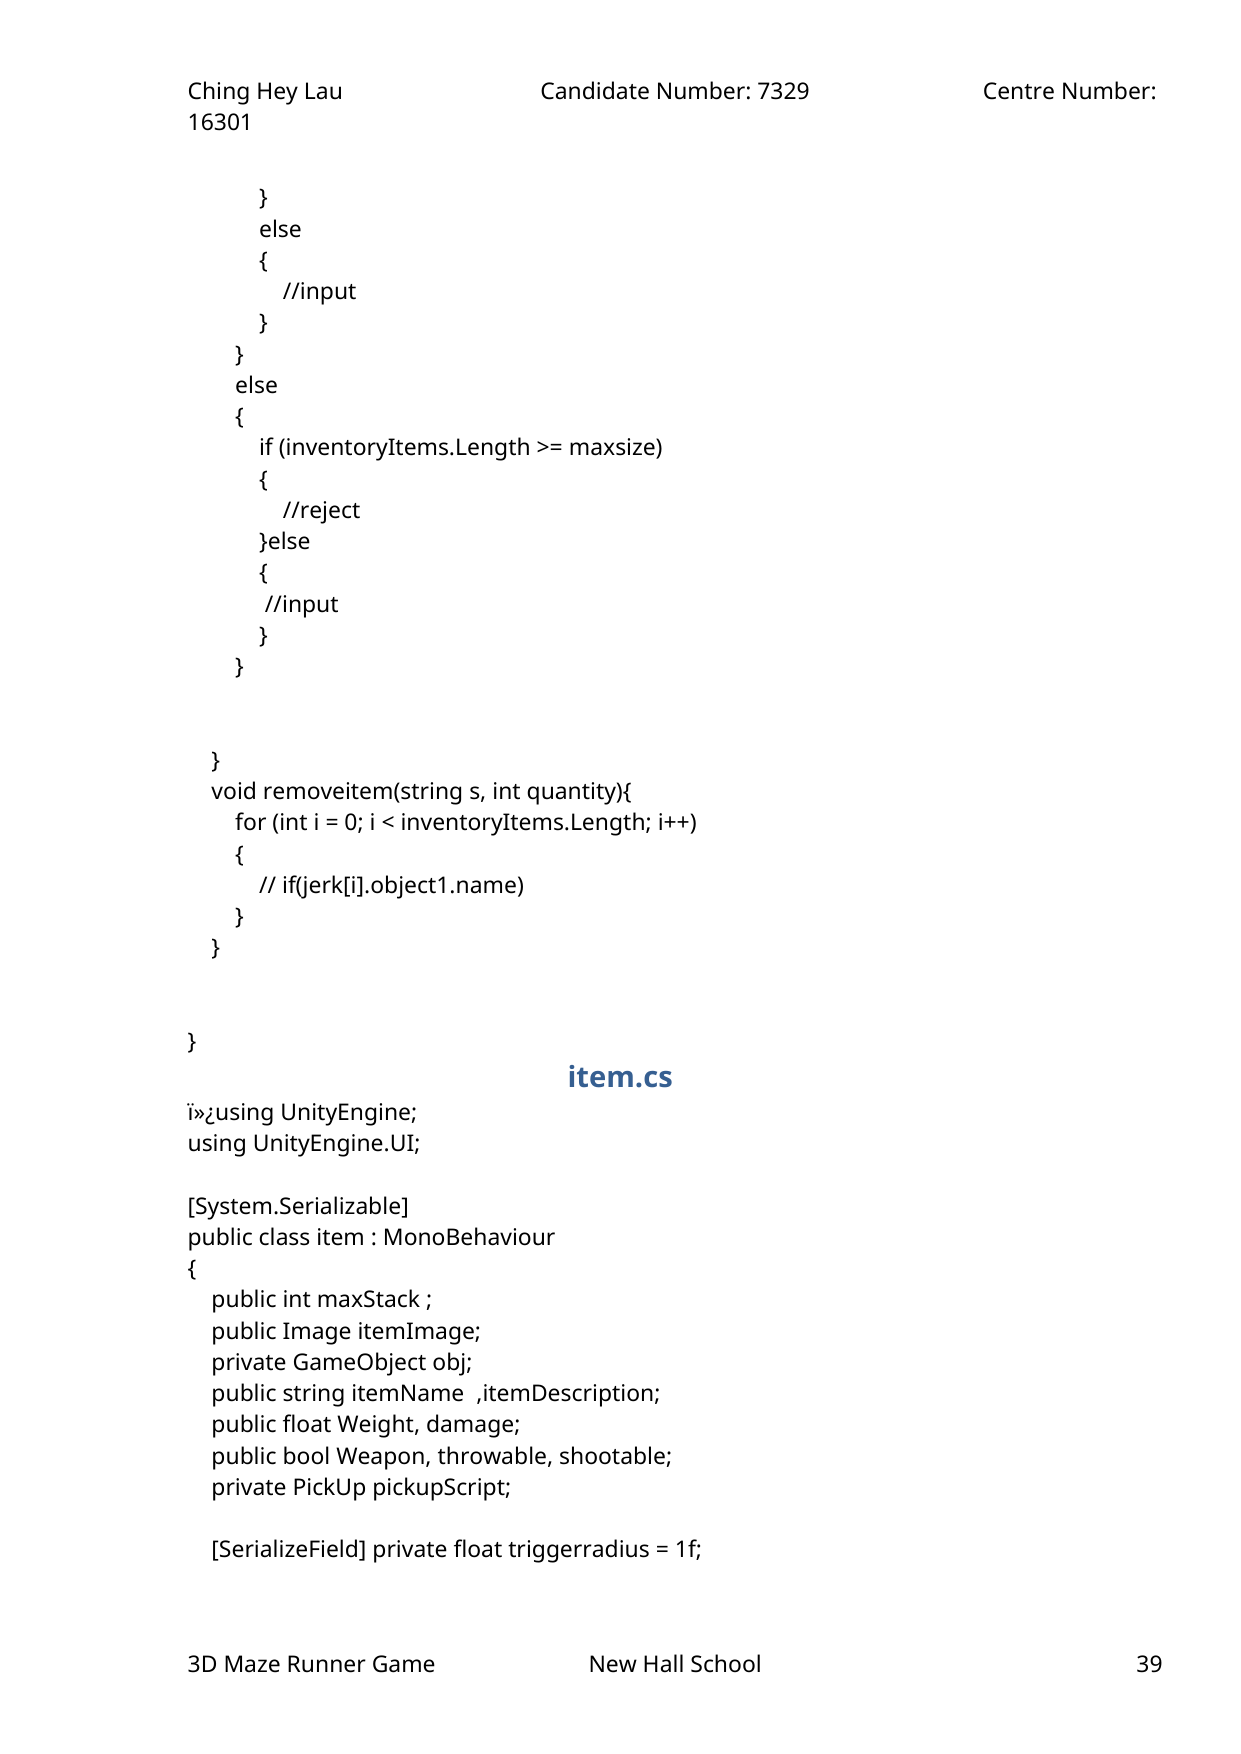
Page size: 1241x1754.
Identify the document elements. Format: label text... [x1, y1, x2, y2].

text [187, 150, 1053, 1056]
subtitle item.cs [187, 1056, 1053, 1096]
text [187, 1096, 1053, 1596]
